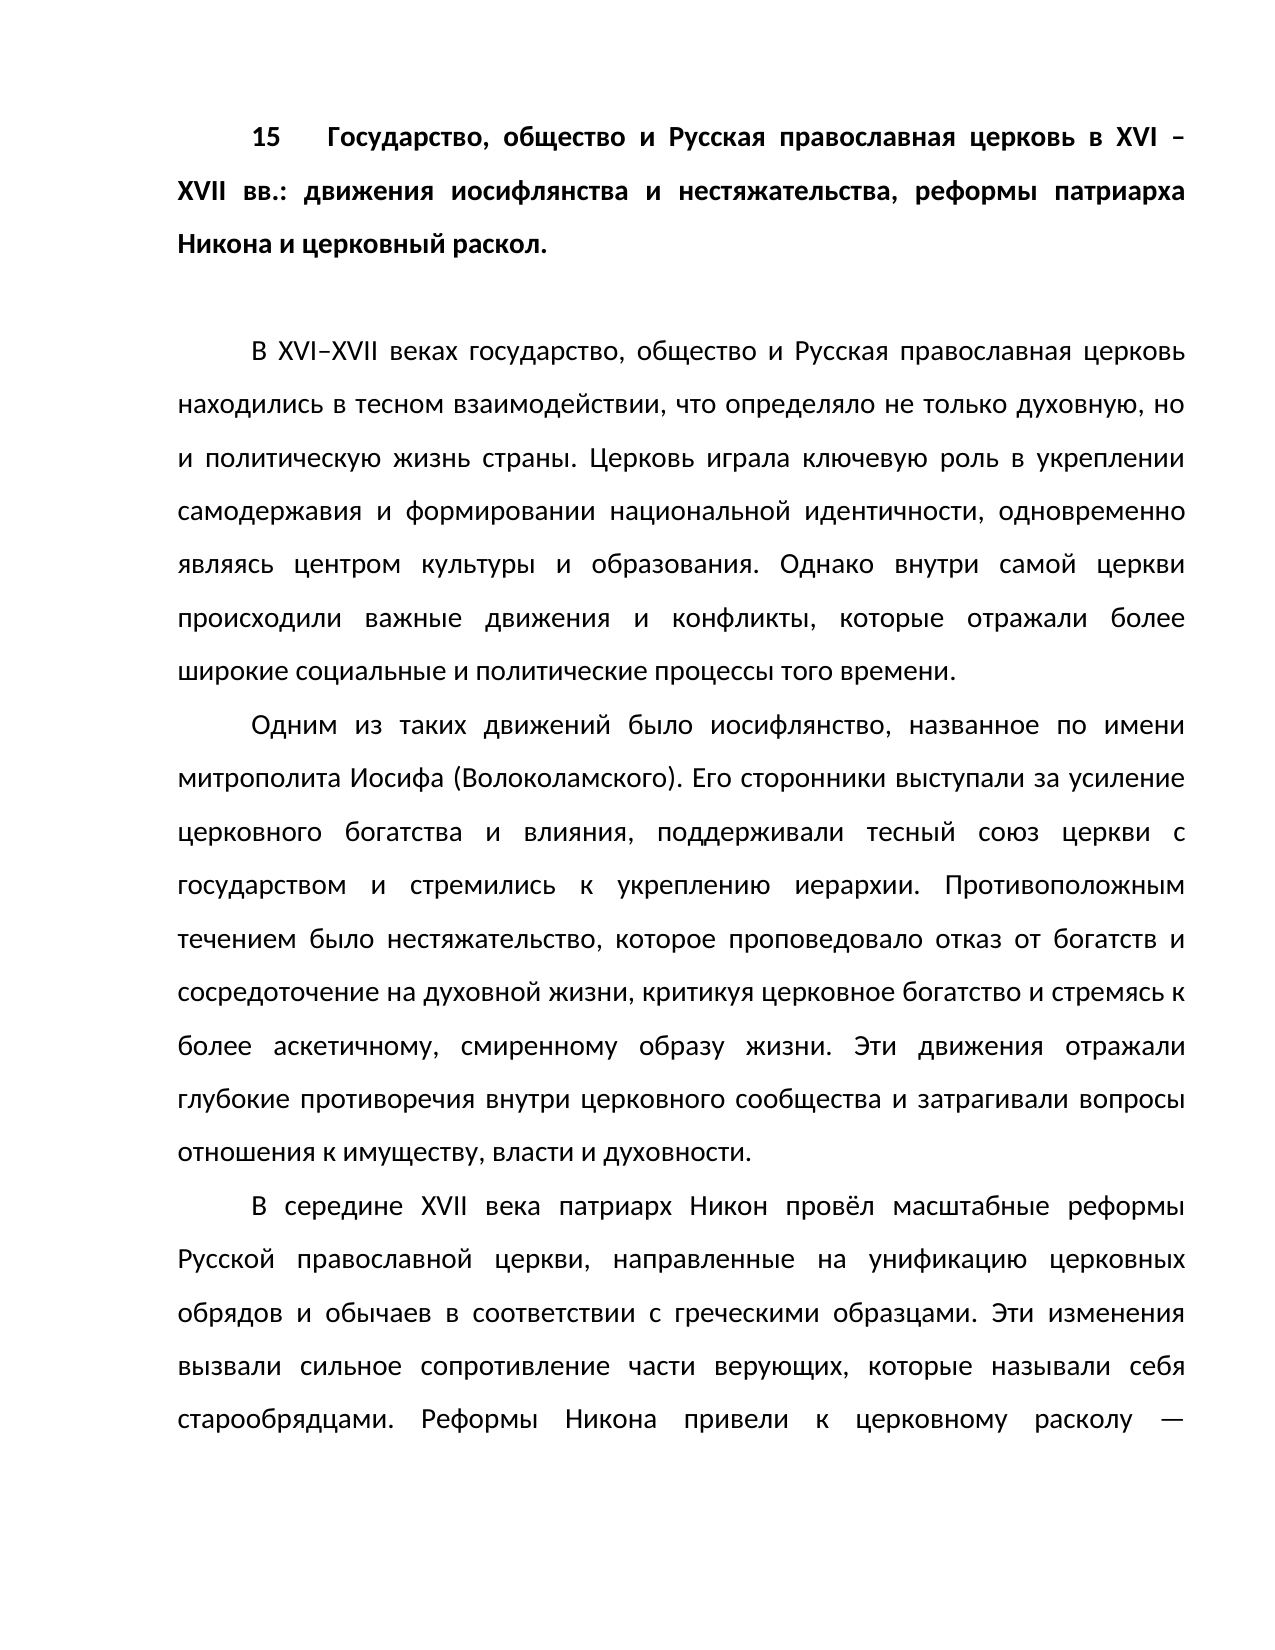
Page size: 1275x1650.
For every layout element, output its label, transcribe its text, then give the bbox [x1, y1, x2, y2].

subtitle Государство, общество и Русская православная церковь в XVI – XVII вв.: движения иосифлянства и нестяжательства, реформы патриарха Никона и церковный раскол. [177, 118, 1186, 261]
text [177, 1187, 1186, 1436]
text В XVI–XVII веках государство, общество и Русская православная церковь находились в тесном взаимодействии, что определяло не только духовную, но и политическую жизнь страны. Церковь играла ключевую роль в укреплении самодержавия и формировании национальной идентичности, одновременно являясь центром культуры и образования. Однако внутри самой церкви происходили важные движения и конфликты, которые отражали более широкие социальные и политические процессы того времени. [177, 332, 1186, 688]
text Одним из таких движений было иосифлянство, названное по имени митрополита Иосифа (Волоколамского). Его сторонники выступали за усиление церковного богатства и влияния, поддерживали тесный союз церкви с государством и стремились к укреплению иерархии. Противоположным течением было нестяжательство, которое проповедовало отказ от богатств и сосредоточение на духовной жизни, критикуя церковное богатство и стремясь к более аскетичному, смиренному образу жизни. Эти движения отражали глубокие противоречия внутри церковного сообщества и затрагивали вопросы отношения к имуществу, власти и духовности. [177, 706, 1186, 1169]
